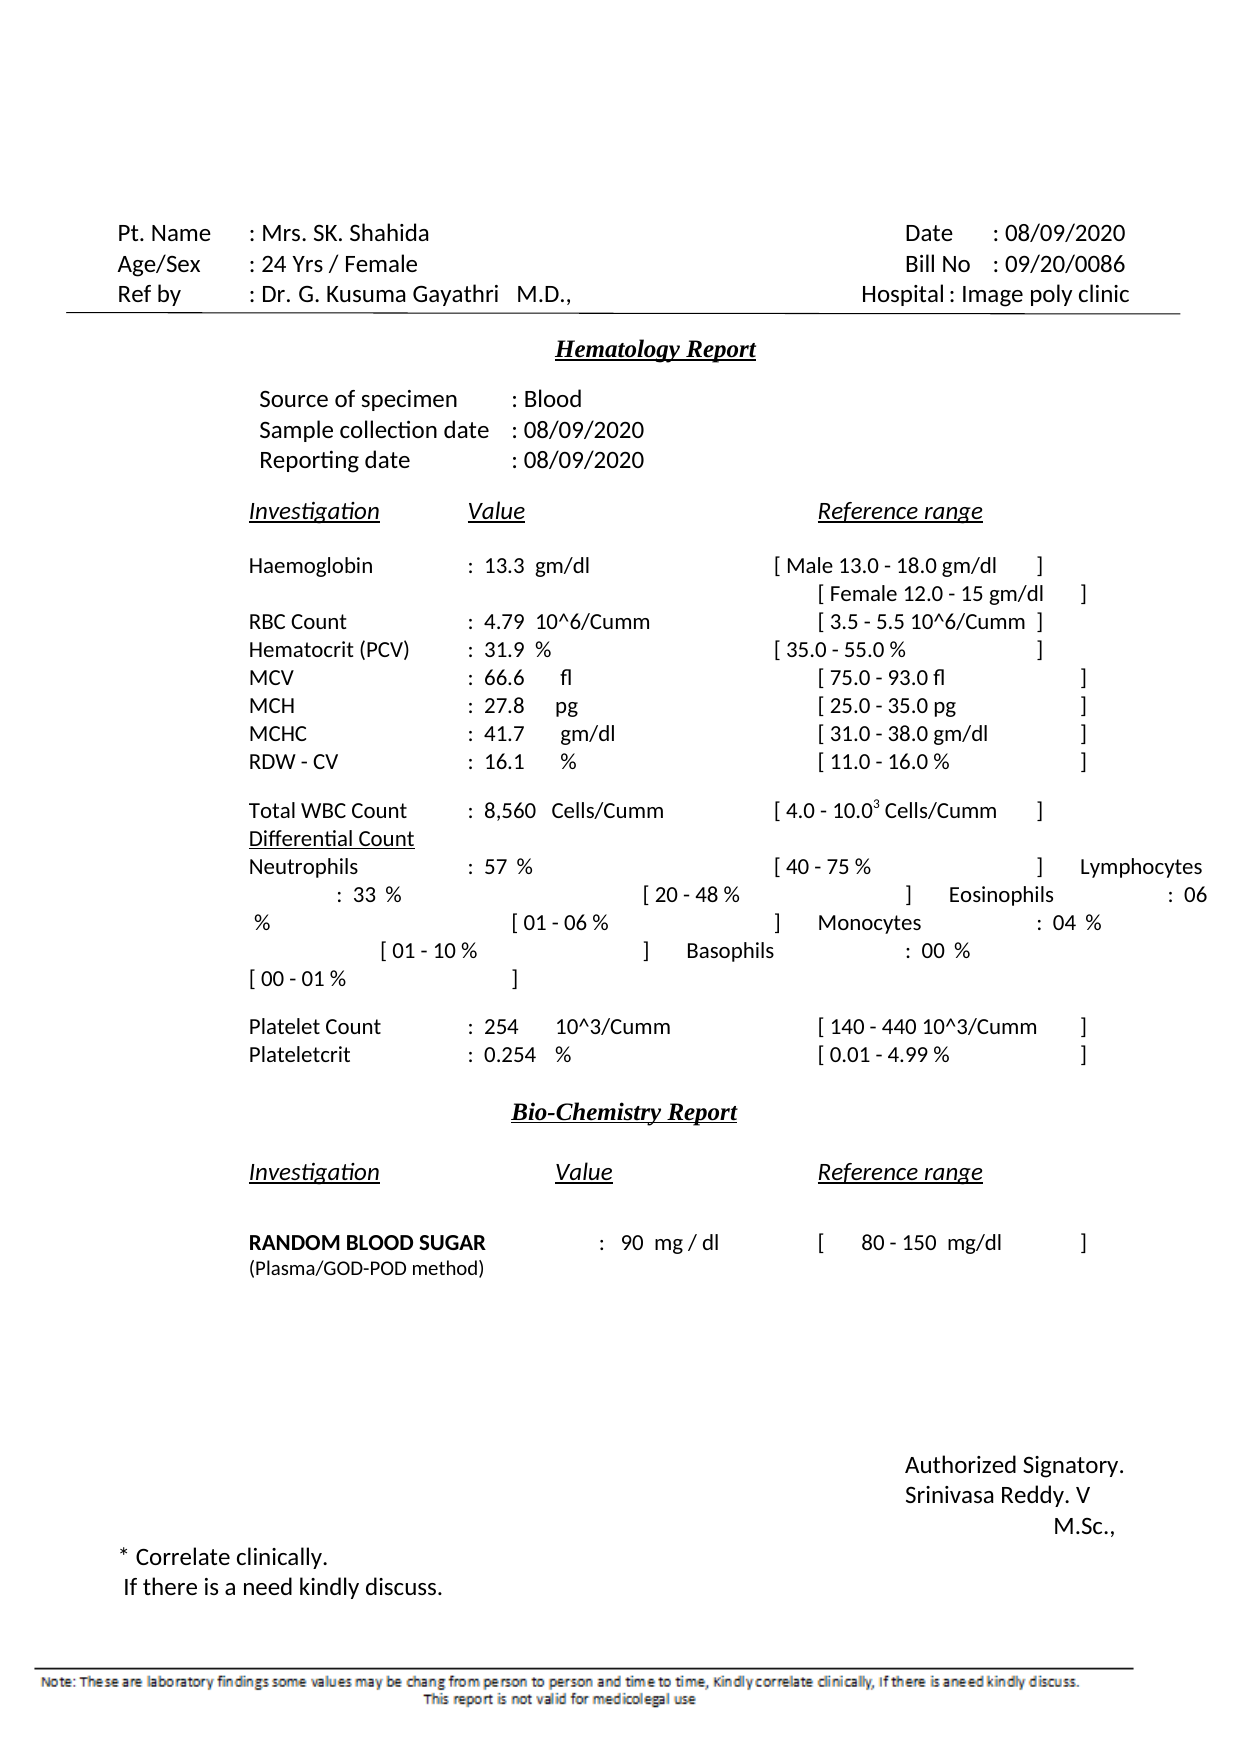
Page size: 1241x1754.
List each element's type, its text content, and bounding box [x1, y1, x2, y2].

text Reporting date : 08/09/2020 [259, 444, 1210, 475]
text If there is a need kindly discuss. [74, 1571, 1210, 1602]
text Total WBC Count : 8,560 Cells/Cumm [ 4.0 - 10.03 Cells/Cumm ] [205, 796, 1210, 824]
text Bio-Chemistry Report [467, 1097, 1210, 1126]
text MCV : 66.6 fl [ 75.0 - 93.0 fl ] [205, 663, 1210, 691]
text [ Female 12.0 - 15 gm/dl ] [774, 579, 1210, 607]
text Sample collection date : 08/09/2020 [259, 414, 1210, 444]
text * Correlate clinically. [74, 1541, 1210, 1571]
text (Plasma/GOD-POD method) [205, 1256, 1210, 1281]
text RANDOM BLOOD SUGAR : 90 mg / dl [ 80 - 150 mg/dl ] [205, 1228, 1210, 1256]
text Differential Count [205, 824, 1210, 852]
text RDW - CV : 16.1 % [ 11.0 - 16.0 % ] [205, 747, 1210, 776]
text Age/Sex : 24 Yrs / Female Bill No : 09/20/0086 [74, 248, 1210, 278]
picture [30, 1665, 1137, 1709]
text Ref by : Dr. G. Kusuma Gayathri M.D., Hospital : Image poly clinic [74, 278, 1210, 309]
text MCH : 27.8 pg [ 25.0 - 35.0 pg ] [205, 691, 1210, 719]
text Srinivasa Reddy. V [861, 1480, 1210, 1510]
text M.Sc., [992, 1510, 1210, 1541]
text Hematology Report [511, 334, 1210, 363]
text Neutrophils : 57 % [ 40 - 75 % ] Lymphocytes : 33 % [ 20 - 48 % ] Eosinophils : 06 % [ 01 - 06 % ] Monocytes : 04 % [ 01 - 10 % ] Basophils : 00 % [ 00 - 01 % ] [205, 852, 1210, 992]
text Investigation Value Reference range [205, 1156, 1210, 1187]
text Authorized Signatory. [905, 1449, 1210, 1480]
text Haemoglobin : 13.3 gm/dl [ Male 13.0 - 18.0 gm/dl ] [205, 551, 1210, 579]
text MCHC : 41.7 gm/dl [ 31.0 - 38.0 gm/dl ] [205, 719, 1210, 747]
text Source of specimen : Blood [259, 383, 1210, 414]
text Platelet Count : 254 10^3/Cumm [ 140 - 440 10^3/Cumm ] [205, 1012, 1210, 1040]
text Hematocrit (PCV) : 31.9 % [ 35.0 - 55.0 % ] [205, 635, 1210, 663]
text Plateletcrit : 0.254 % [ 0.01 - 4.99 % ] [205, 1040, 1210, 1068]
text RBC Count : 4.79 10^6/Cumm [ 3.5 - 5.5 10^6/Cumm ] [205, 607, 1210, 635]
text Investigation Value Reference range [205, 495, 1210, 526]
text Pt. Name : Mrs. SK. Shahida Date : 08/09/2020 [74, 217, 1210, 248]
